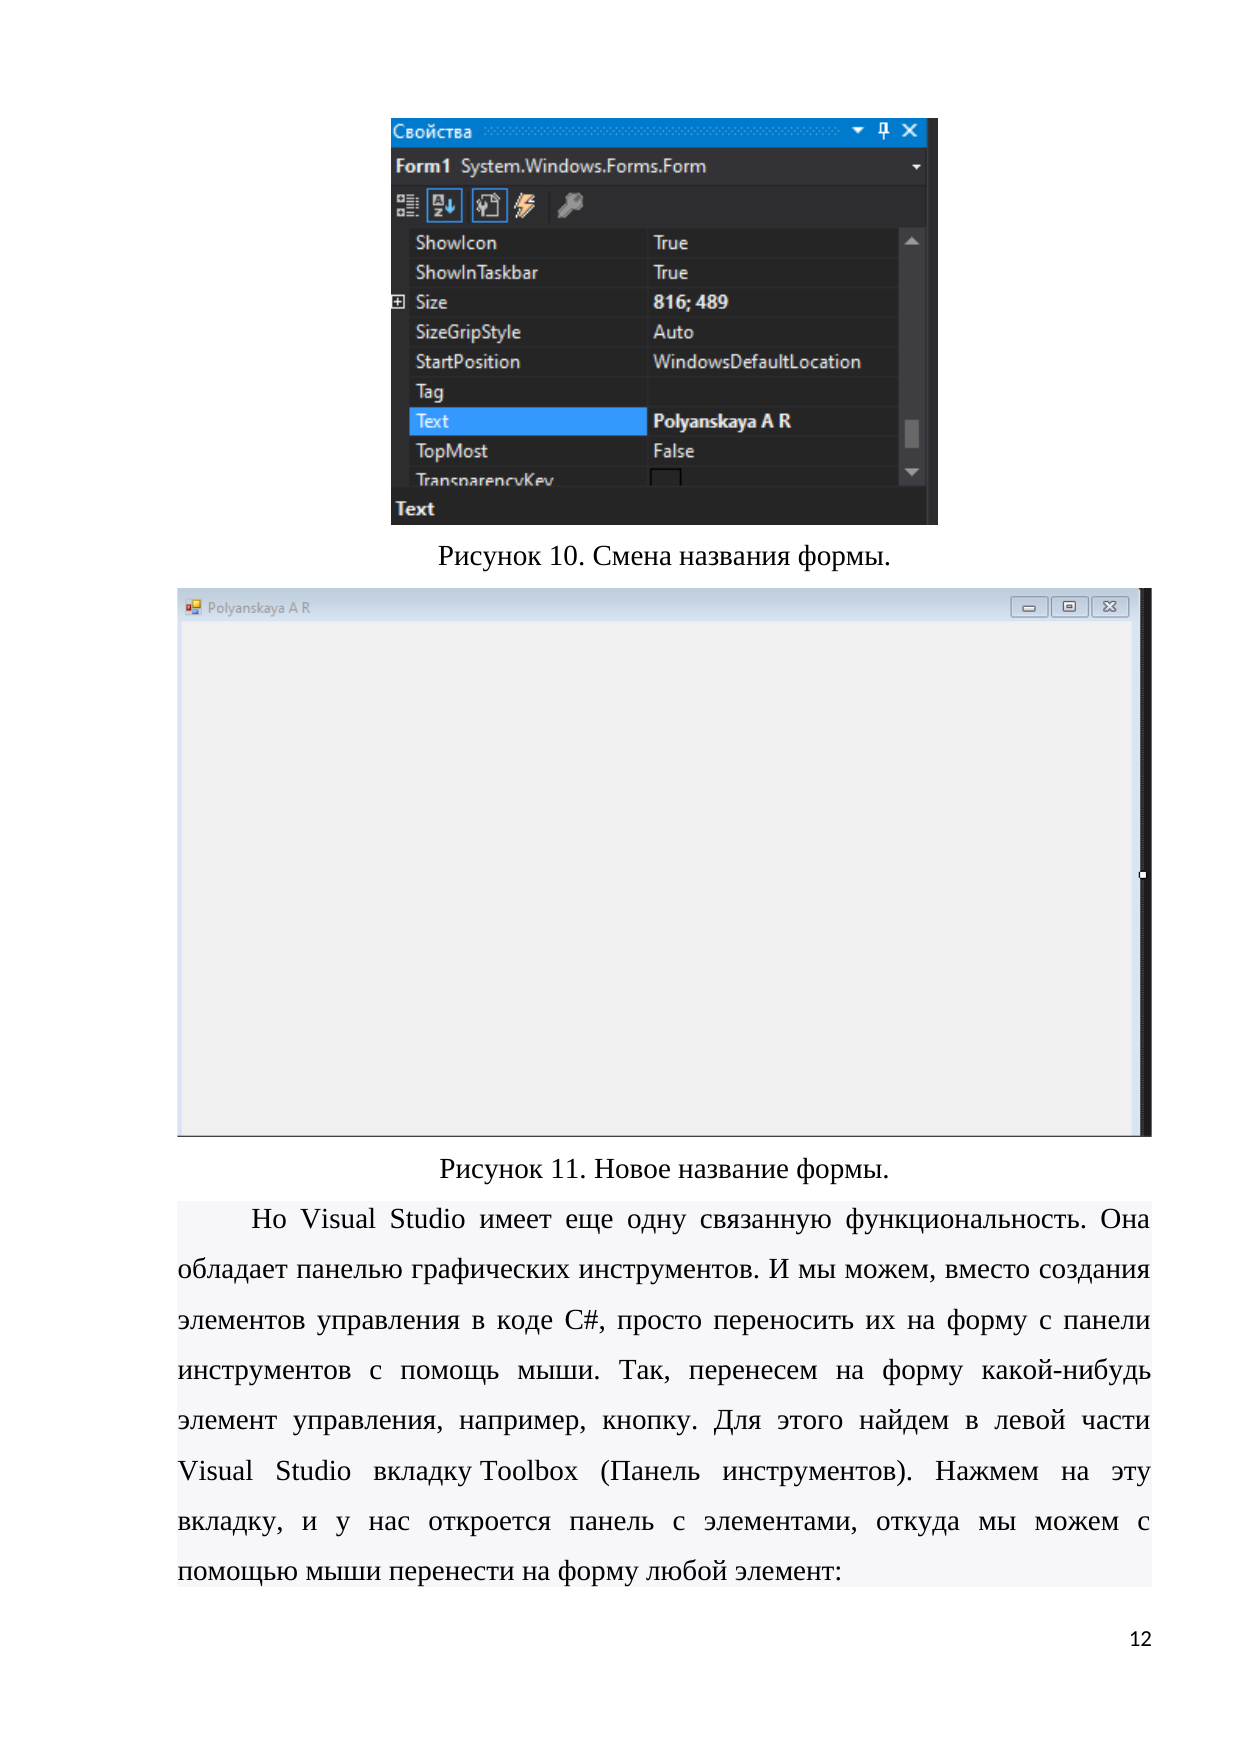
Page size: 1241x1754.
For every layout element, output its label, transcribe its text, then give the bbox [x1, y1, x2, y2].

text Рисунок 10. Смена названия формы. [177, 538, 1152, 572]
picture [391, 118, 938, 525]
picture [177, 588, 1152, 1137]
text Рисунок 11. Новое название формы. [177, 1151, 1152, 1184]
text Но Visual Studio имеет еще одну связанную функциональность. Она обладает панелью графических инструментов. И мы можем, вместо создания элементов управления в коде C#, просто переносить их на форму с панели инструментов с помощь мыши. Так, перенесем на форму какой-нибудь элемент управления, например, кнопку. Для этого найдем в левой части Visual Studio вкладку Toolbox (Панель инструментов). Нажмем на эту вкладку, и у нас откроется панель с элементами, откуда мы можем с помощью мыши перенести на форму любой элемент: [177, 1201, 1152, 1587]
